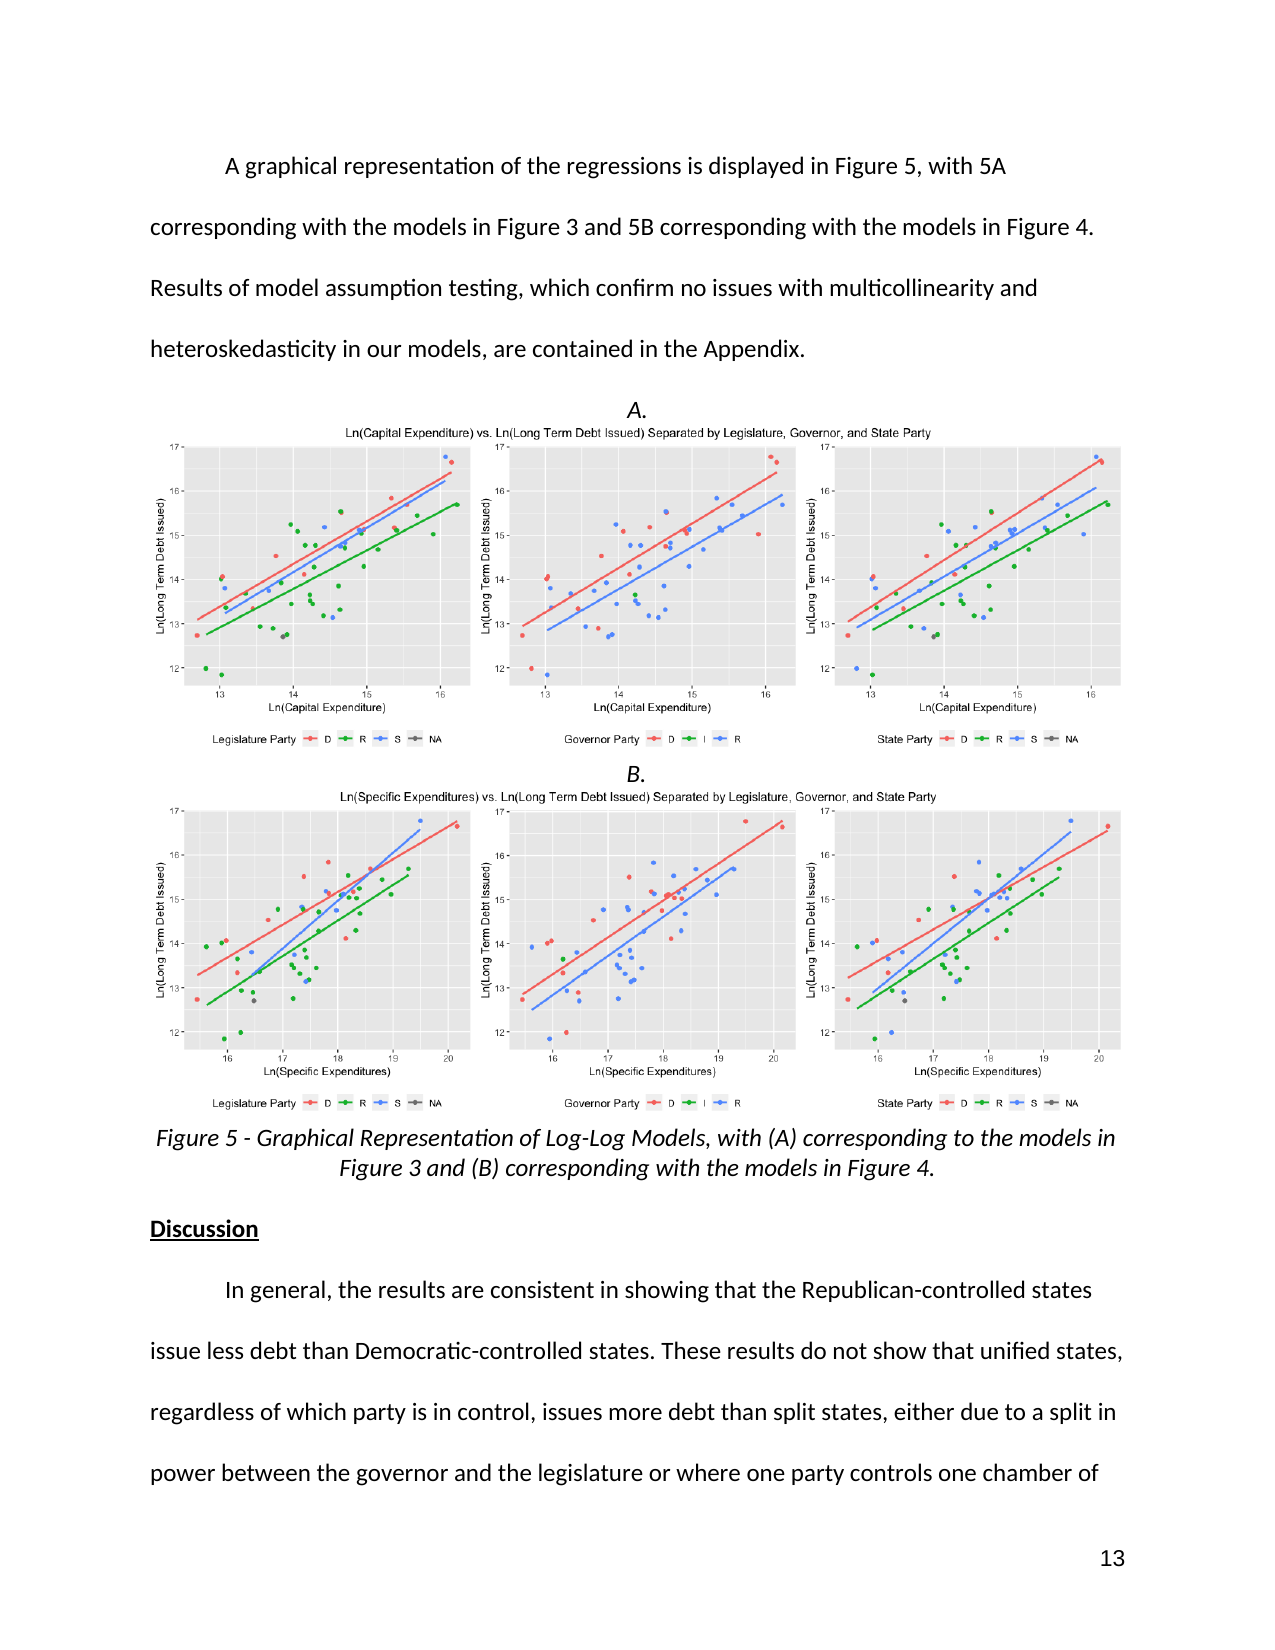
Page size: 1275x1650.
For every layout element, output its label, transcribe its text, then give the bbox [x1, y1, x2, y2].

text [150, 1274, 1125, 1488]
picture [150, 424, 1125, 758]
text A graphical representation of the regressions is displayed in Figure 5, with 5A corresponding with the models in Figure 3 and 5B corresponding with the models in Figure 4. Results of model assumption testing, which confirm no issues with multicollinearity and heteroskedasticity in our models, are contained in the Appendix. [150, 150, 1125, 364]
text B. [150, 758, 1125, 788]
picture [150, 788, 1125, 1122]
text A. [150, 394, 1125, 424]
text Discussion [150, 1213, 1125, 1244]
text Figure 5 - Graphical Representation of Log-Log Models, with (A) corresponding to the models in Figure 3 and (B) corresponding with the models in Figure 4. [150, 1122, 1125, 1183]
